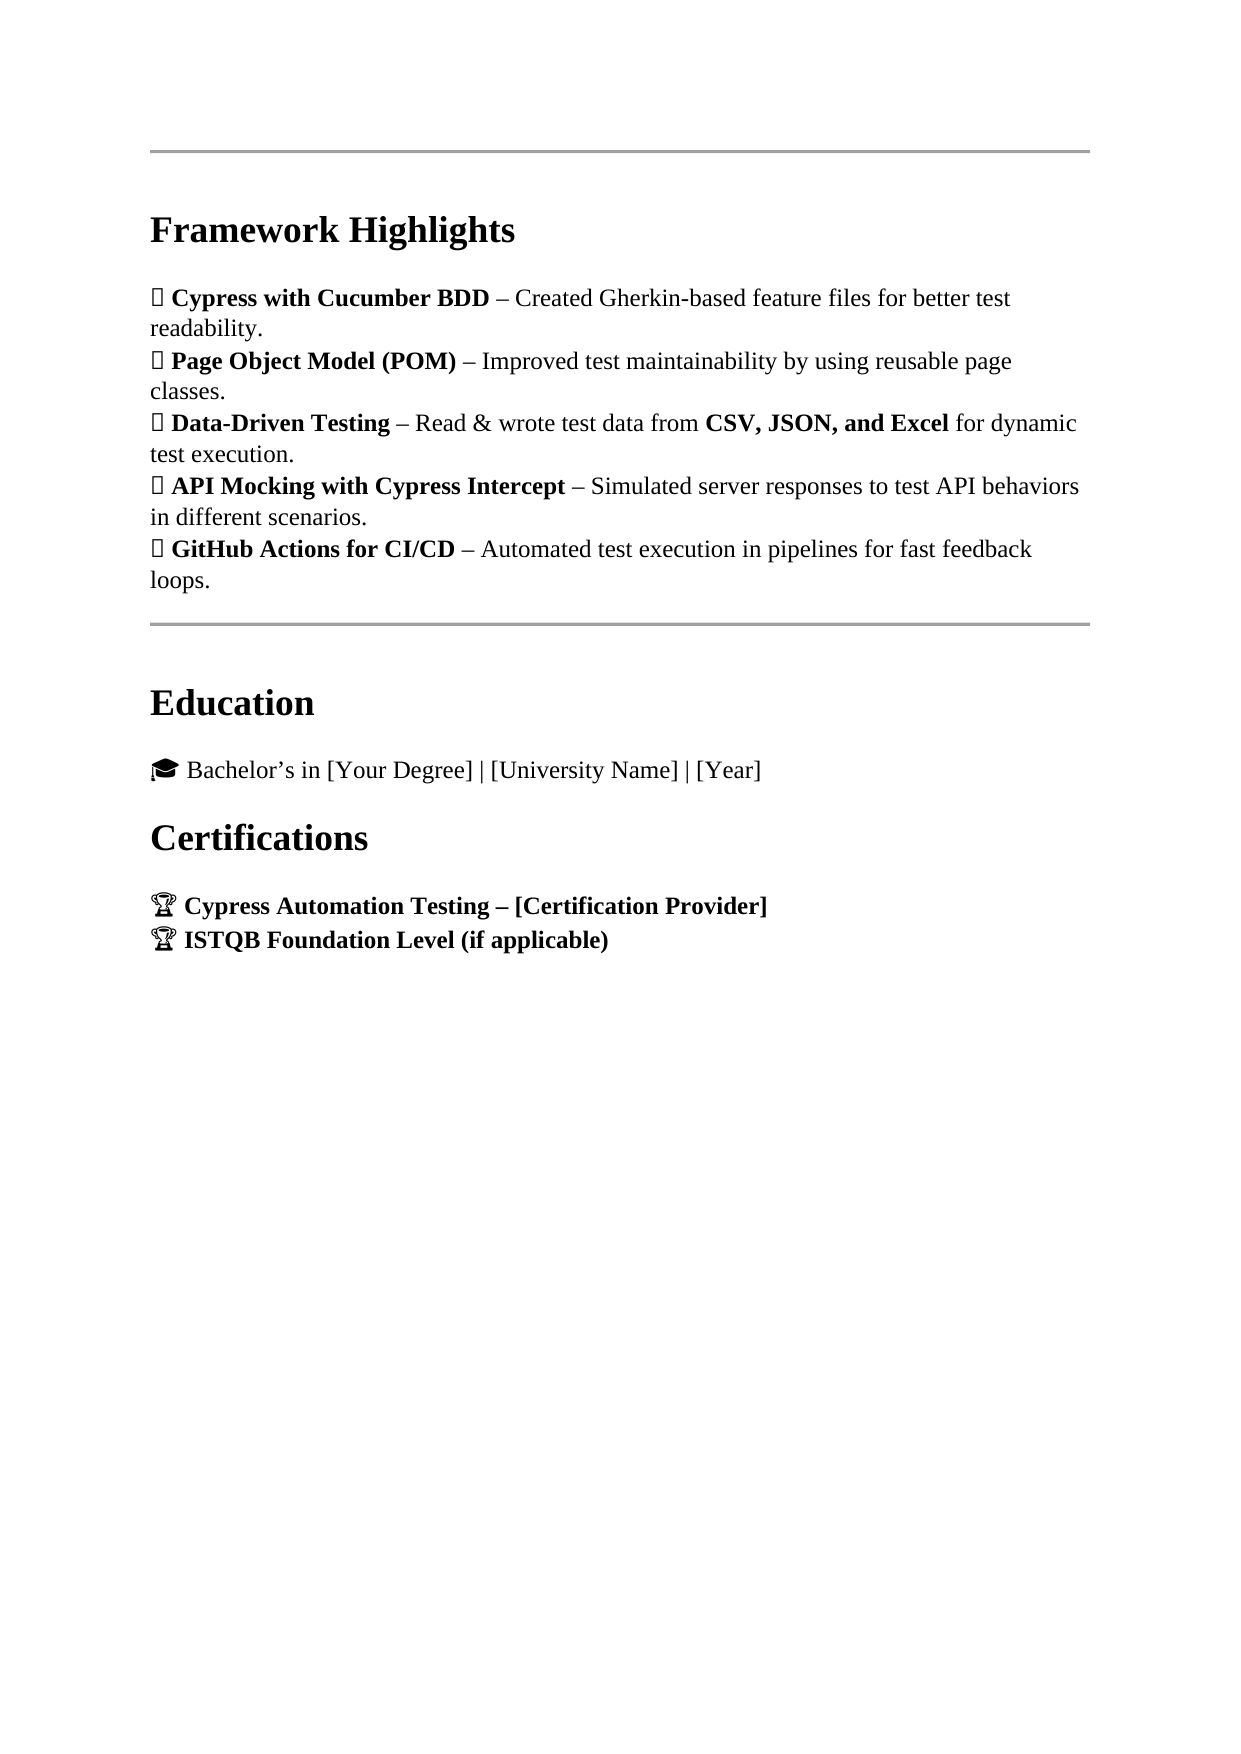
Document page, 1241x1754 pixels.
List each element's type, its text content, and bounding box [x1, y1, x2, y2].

text Education [150, 680, 1090, 723]
text Framework Highlights [150, 207, 1090, 250]
text Certifications [150, 815, 1090, 858]
text 🏆 Cypress Automation Testing – [Certification Provider] 🏆 ISTQB Foundation Level (if applicable) [150, 888, 1090, 956]
text 🎓 Bachelor’s in [Your Degree] | [University Name] | [Year] [150, 752, 1090, 786]
text 📌 Cypress with Cucumber BDD – Created Gherkin-based feature files for better test readability. 📌 Page Object Model (POM) – Improved test maintainability by using reusable page classes. 📌 Data-Driven Testing – Read & wrote test data from CSV, JSON, and Excel for dynamic test execution. 📌 API Mocking with Cypress Intercept – Simulated server responses to test API behaviors in different scenarios. 📌 GitHub Actions for CI/CD – Automated test execution in pipelines for fast feedback loops. [150, 279, 1090, 593]
